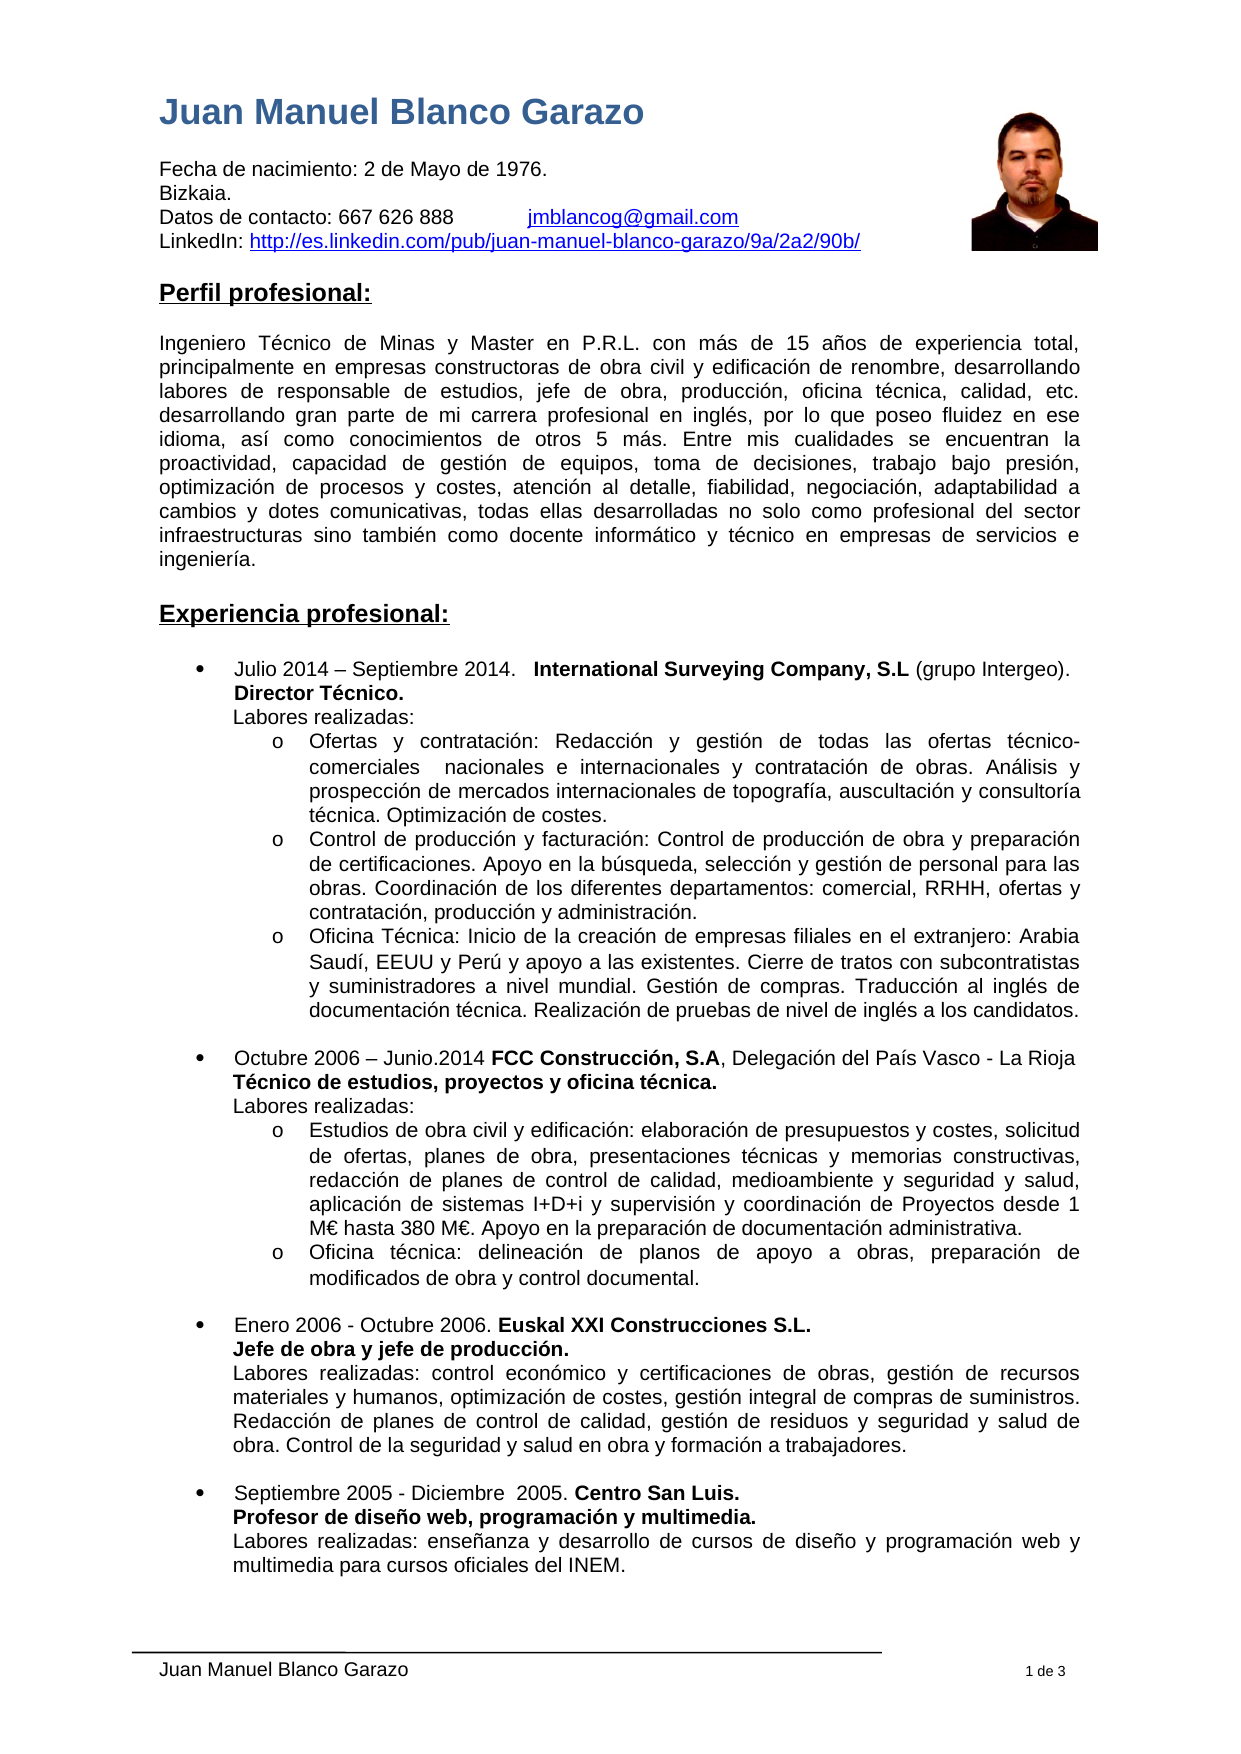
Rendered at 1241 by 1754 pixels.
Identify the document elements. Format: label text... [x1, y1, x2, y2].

list Estudios de obra civil y edificación: elaboración de presupuestos y costes, solicitud de ofertas, planes de obra, presentaciones técnicas y memorias constructivas, redacción de planes de control de calidad, medioambiente y seguridad y salud, aplicación de sistemas I+D+i y supervisión y coordinación de Proyectos desde 1 M€ hasta 380 M€. Apoyo en la preparación de documentación administrativa. [271, 1118, 1081, 1239]
text Profesor de diseño web, programación y multimedia. [196, 1505, 1081, 1529]
text LinkedIn: http://es.linkedin.com/pub/juan-manuel-blanco-garazo/9a/2a2/90b/ [159, 229, 1081, 253]
text Fecha de nacimiento: 2 de Mayo de 1976. [159, 157, 1081, 181]
text Datos de contacto: 667 626 888 jmblancog@gmail.com [159, 205, 1081, 229]
text Labores realizadas: enseñanza y desarrollo de cursos de diseño y programación web y multimedia para cursos oficiales del INEM. [233, 1529, 1081, 1577]
text Labores realizadas: control económico y certificaciones de obras, gestión de recursos materiales y humanos, optimización de costes, gestión integral de compras de suministros. Redacción de planes de control de calidad, gestión de residuos y seguridad y salud de obra. Control de la seguridad y salud en obra y formación a trabajadores. [233, 1361, 1081, 1457]
list Oficina Técnica: Inicio de la creación de empresas filiales en el extranjero: Arabia Saudí, EEUU y Perú y apoyo a las existentes. Cierre de tratos con subcontratistas y suministradores a nivel mundial. Gestión de compras. Traducción al inglés de documentación técnica. Realización de pruebas de nivel de inglés a los candidatos. [271, 924, 1081, 1022]
list Septiembre 2005 - Diciembre 2005. Centro San Luis. [196, 1481, 1081, 1505]
text Jefe de obra y jefe de producción. [196, 1337, 1081, 1361]
text Juan Manuel Blanco Garazo [159, 90, 1081, 132]
list Octubre 2006 – Junio.2014 FCC Construcción, S.A, Delegación del País Vasco - La Rioja [196, 1046, 1081, 1070]
text Bizkaia. [159, 181, 1081, 205]
list Ofertas y contratación: Redacción y gestión de todas las ofertas técnico-comerciales nacionales e internacionales y contratación de obras. Análisis y prospección de mercados internacionales de topografía, auscultación y consultoría técnica. Optimización de costes. [271, 729, 1081, 826]
picture [971, 81, 1098, 251]
text Técnico de estudios, proyectos y oficina técnica. [196, 1070, 1081, 1094]
text Labores realizadas: [233, 1094, 1081, 1118]
list Julio 2014 – Septiembre 2014. International Surveying Company, S.L (grupo Intergeo). [196, 657, 1081, 681]
text Labores realizadas: [233, 705, 1081, 729]
text Director Técnico. [234, 681, 1081, 705]
list Oficina técnica: delineación de planos de apoyo a obras, preparación de modificados de obra y control documental. [271, 1239, 1081, 1289]
list Enero 2006 - Octubre 2006. Euskal XXI Construcciones S.L. [196, 1313, 1081, 1337]
list Control de producción y facturación: Control de producción de obra y preparación de certificaciones. Apoyo en la búsqueda, selección y gestión de personal para las obras. Coordinación de los diferentes departamentos: comercial, RRHH, ofertas y contratación, producción y administración. [271, 826, 1081, 924]
text Ingeniero Técnico de Minas y Master en P.R.L. con más de 15 años de experiencia total, principalmente en empresas constructoras de obra civil y edificación de renombre, desarrollando labores de responsable de estudios, jefe de obra, producción, oficina técnica, calidad, etc. desarrollando gran parte de mi carrera profesional en inglés, por lo que poseo fluidez en ese idioma, así como conocimientos de otros 5 más. Entre mis cualidades se encuentran la proactividad, capacidad de gestión de equipos, toma de decisiones, trabajo bajo presión, optimización de procesos y costes, atención al detalle, fiabilidad, negociación, adaptabilidad a cambios y dotes comunicativas, todas ellas desarrolladas no solo como profesional del sector infraestructuras sino también como docente informático y técnico en empresas de servicios e ingeniería. [159, 331, 1081, 571]
text Perfil profesional: [159, 278, 1081, 307]
text Experiencia profesional: [159, 599, 1081, 628]
